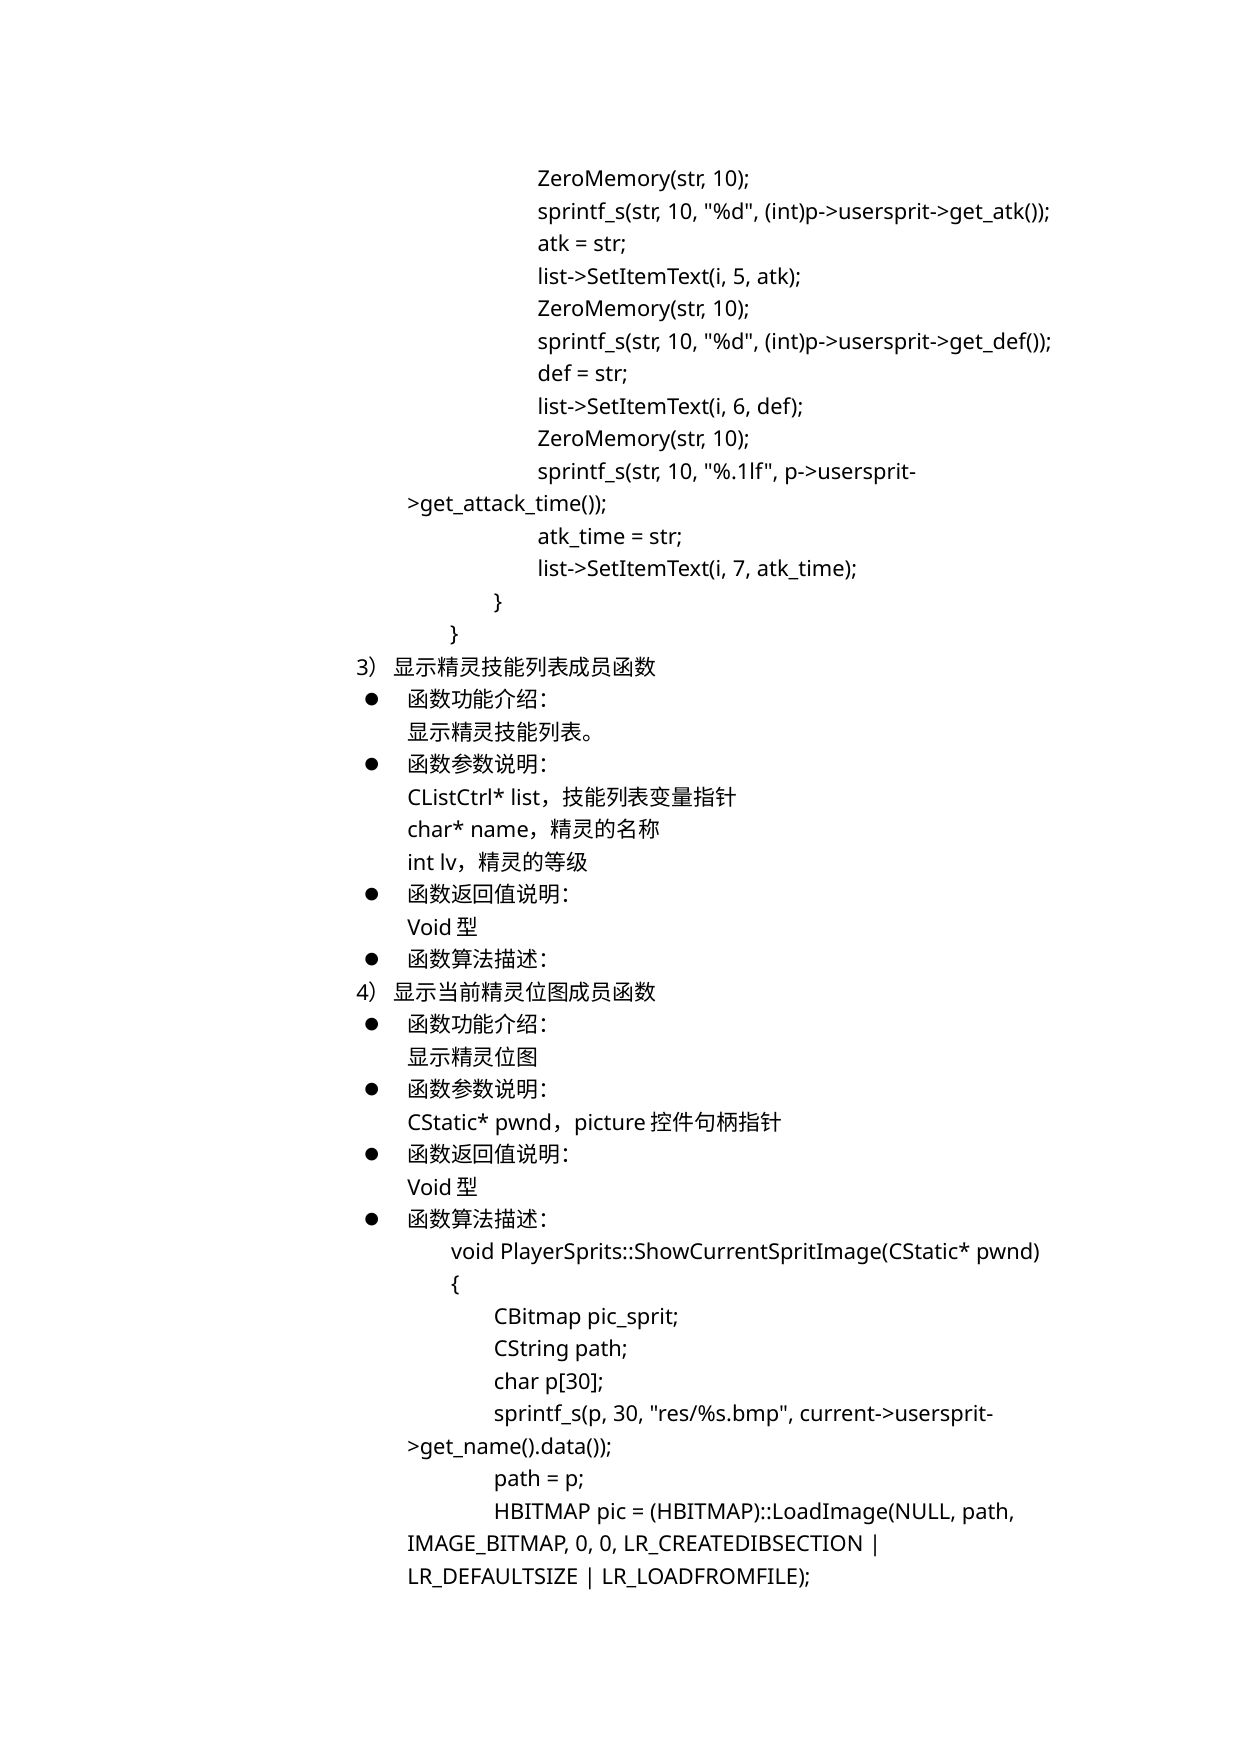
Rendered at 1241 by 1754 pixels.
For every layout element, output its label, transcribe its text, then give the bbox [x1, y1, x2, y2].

list } [407, 617, 1053, 649]
list ZeroMemory(str, 10); [407, 422, 1053, 454]
list CBitmap pic_sprit; [407, 1299, 1053, 1332]
list int lv，精灵的等级 [407, 844, 1053, 877]
list Void型 [407, 1169, 1053, 1202]
list 函数返回值说明： [363, 877, 1053, 909]
list 显示精灵技能列表成员函数 [356, 649, 1053, 682]
list atk_time = str; [407, 519, 1053, 552]
list 显示精灵位图 [407, 1039, 1053, 1072]
list path = p; [407, 1462, 1053, 1494]
list 函数功能介绍： [363, 1007, 1053, 1039]
list 显示当前精灵位图成员函数 [356, 974, 1053, 1007]
list sprintf_s(str, 10, "%d", (int)p->usersprit->get_def()); [407, 324, 1053, 357]
list } [407, 584, 1053, 617]
list ZeroMemory(str, 10); [407, 162, 1053, 194]
list void PlayerSprits::ShowCurrentSpritImage(CStatic* pwnd) [407, 1234, 1053, 1267]
list { [407, 1267, 1053, 1299]
list sprintf_s(p, 30, "res/%s.bmp", current->usersprit->get_name().data()); [407, 1397, 1053, 1462]
list 显示精灵技能列表。 [407, 714, 1053, 747]
list 函数返回值说明： [363, 1137, 1053, 1169]
list 函数算法描述： [363, 942, 1053, 974]
list sprintf_s(str, 10, "%d", (int)p->usersprit->get_atk()); [407, 194, 1053, 227]
list atk = str; [407, 227, 1053, 259]
list 函数算法描述： [363, 1202, 1053, 1234]
list CString path; [407, 1332, 1053, 1364]
list HBITMAP pic = (HBITMAP)::LoadImage(NULL, path, IMAGE_BITMAP, 0, 0, LR_CREATEDIBSECTION | LR_DEFAULTSIZE | LR_LOADFROMFILE); [407, 1494, 1053, 1592]
list list->SetItemText(i, 5, atk); [407, 259, 1053, 292]
list list->SetItemText(i, 6, def); [407, 389, 1053, 422]
list list->SetItemText(i, 7, atk_time); [407, 552, 1053, 584]
list sprintf_s(str, 10, "%.1lf", p->usersprit->get_attack_time()); [407, 454, 1053, 519]
list CStatic* pwnd，picture控件句柄指针 [407, 1104, 1053, 1137]
list Void型 [407, 909, 1053, 942]
list def = str; [407, 357, 1053, 389]
list 函数功能介绍： [363, 682, 1053, 714]
list char* name，精灵的名称 [407, 812, 1053, 844]
list 函数参数说明： [363, 747, 1053, 779]
list char p[30]; [407, 1364, 1053, 1397]
list 函数参数说明： [363, 1072, 1053, 1104]
list CListCtrl* list，技能列表变量指针 [407, 779, 1053, 812]
list ZeroMemory(str, 10); [407, 292, 1053, 324]
